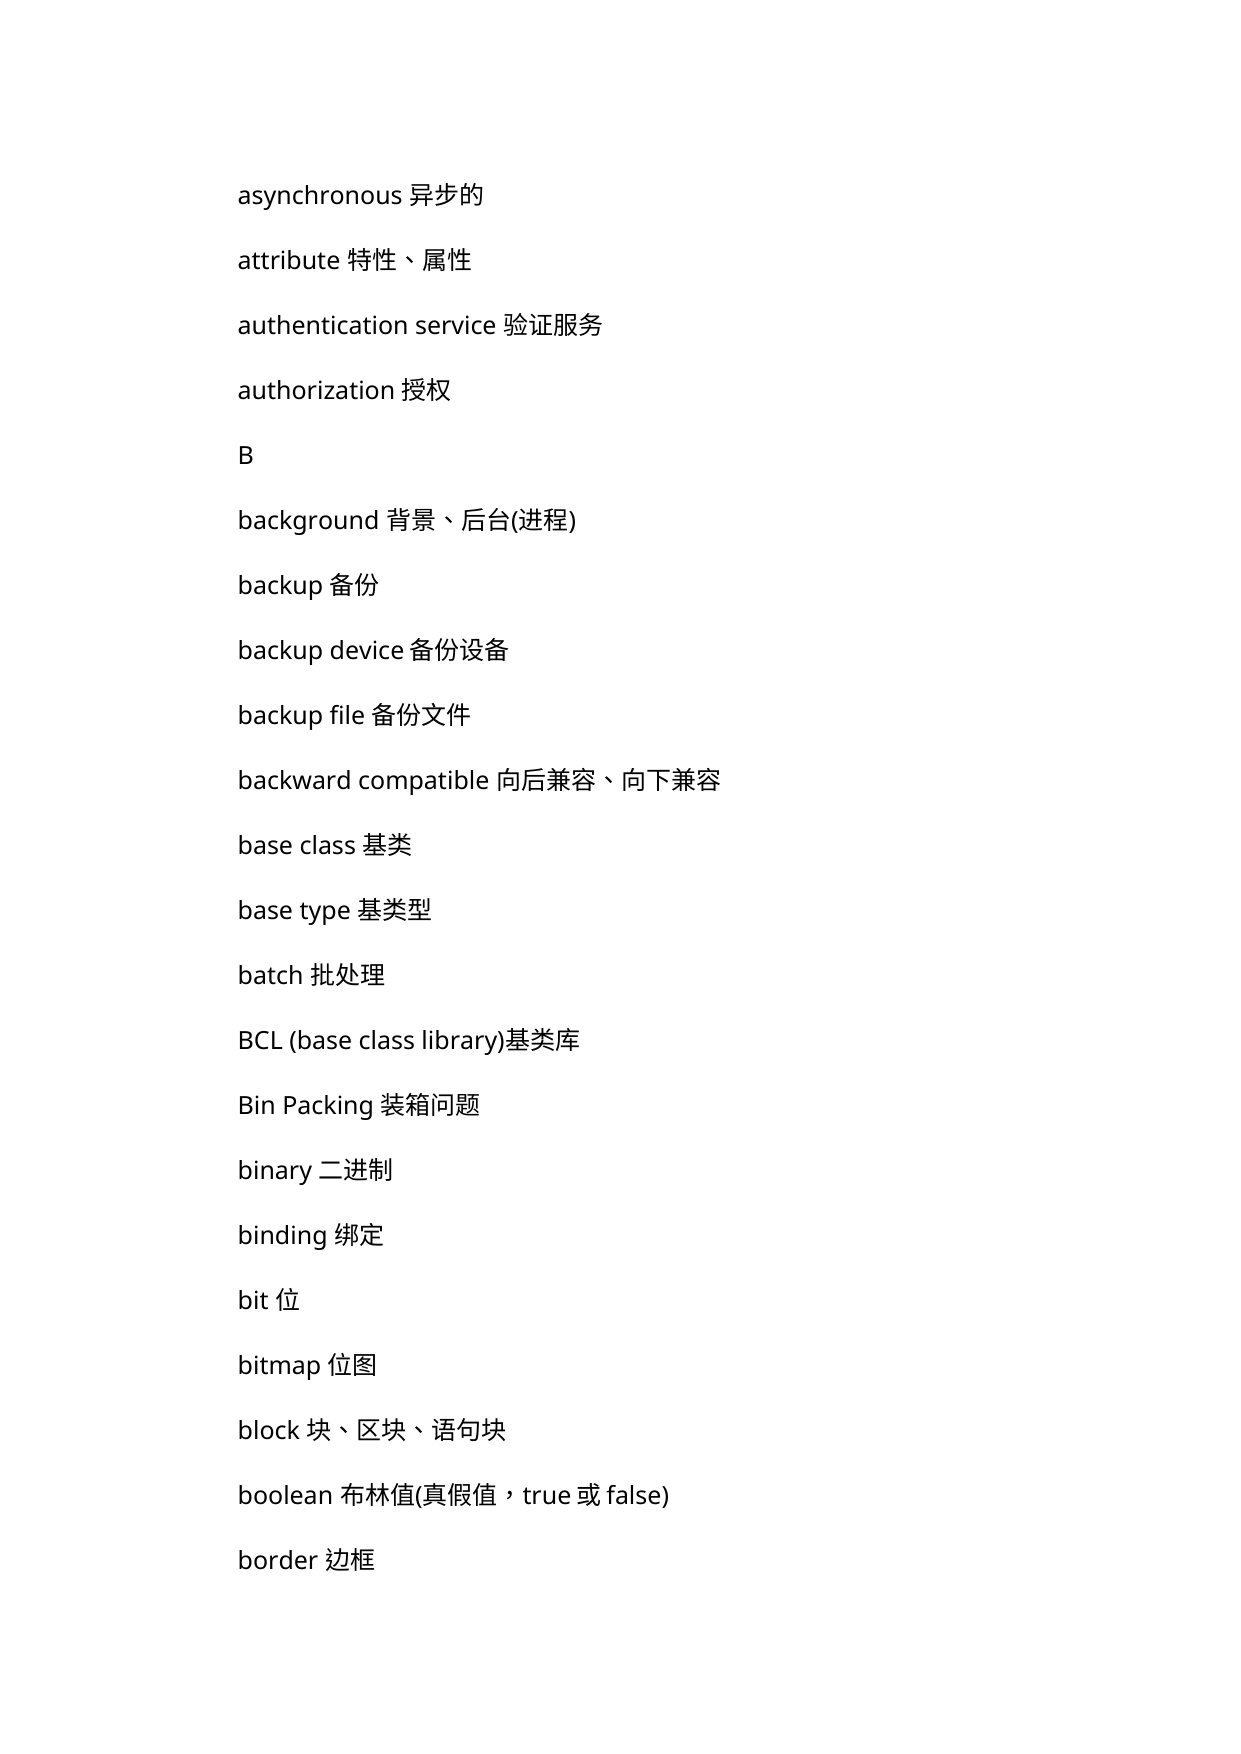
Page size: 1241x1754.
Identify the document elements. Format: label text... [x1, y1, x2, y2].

text backup device备份设备 [187, 617, 1053, 682]
text authorization 授权 [187, 357, 1053, 422]
text base type 基类型 [187, 877, 1053, 942]
text backup file 备份文件 [187, 682, 1053, 747]
text background 背景、后台(进程) [187, 487, 1053, 552]
text bit 位 [187, 1267, 1053, 1332]
text binary 二进制 [187, 1137, 1053, 1202]
text B [187, 422, 1053, 487]
text asynchronous 异步的 [187, 162, 1053, 227]
text boolean 布林值(真假值，true或false) [187, 1462, 1053, 1527]
text base class 基类 [187, 812, 1053, 877]
text Bin Packing 装箱问题 [187, 1072, 1053, 1137]
text binding 绑定 [187, 1202, 1053, 1267]
text block 块、区块、语句块 [187, 1397, 1053, 1462]
text batch 批处理 [187, 942, 1053, 1007]
text backward compatible 向后兼容、向下兼容 [187, 747, 1053, 812]
text authentication service 验证服务 [187, 292, 1053, 357]
text backup 备份 [187, 552, 1053, 617]
text attribute 特性、属性 [187, 227, 1053, 292]
text border 边框 [187, 1527, 1053, 1592]
text BCL (base class library)基类库 [187, 1007, 1053, 1072]
text bitmap 位图 [187, 1332, 1053, 1397]
